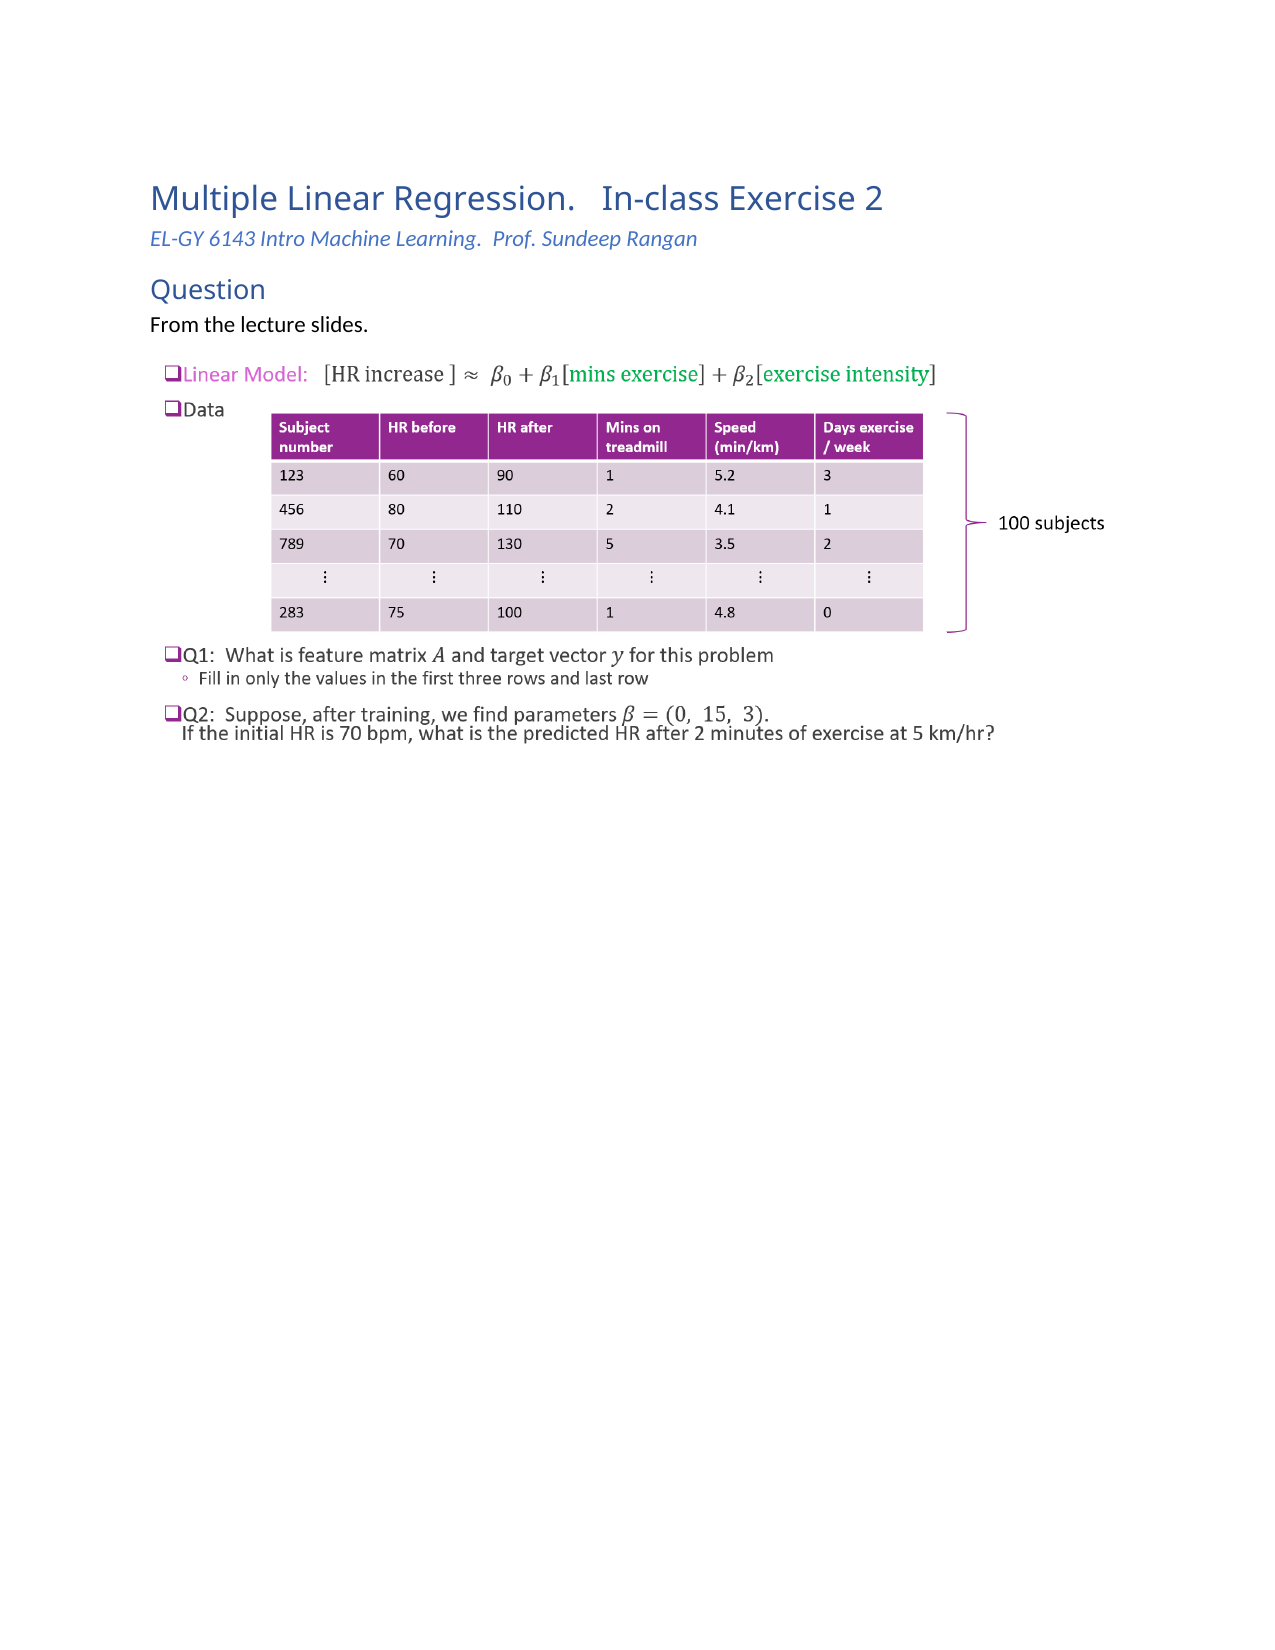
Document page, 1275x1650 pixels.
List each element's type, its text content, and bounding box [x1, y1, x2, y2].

subtitle Multiple Linear Regression. In-class Exercise 2 [150, 175, 1125, 220]
text From the lecture slides. [150, 311, 1125, 339]
text EL-GY 6143 Intro Machine Learning. Prof. Sundeep Rangan [150, 224, 1125, 252]
picture [150, 357, 1125, 758]
subtitle Question [150, 271, 1125, 308]
